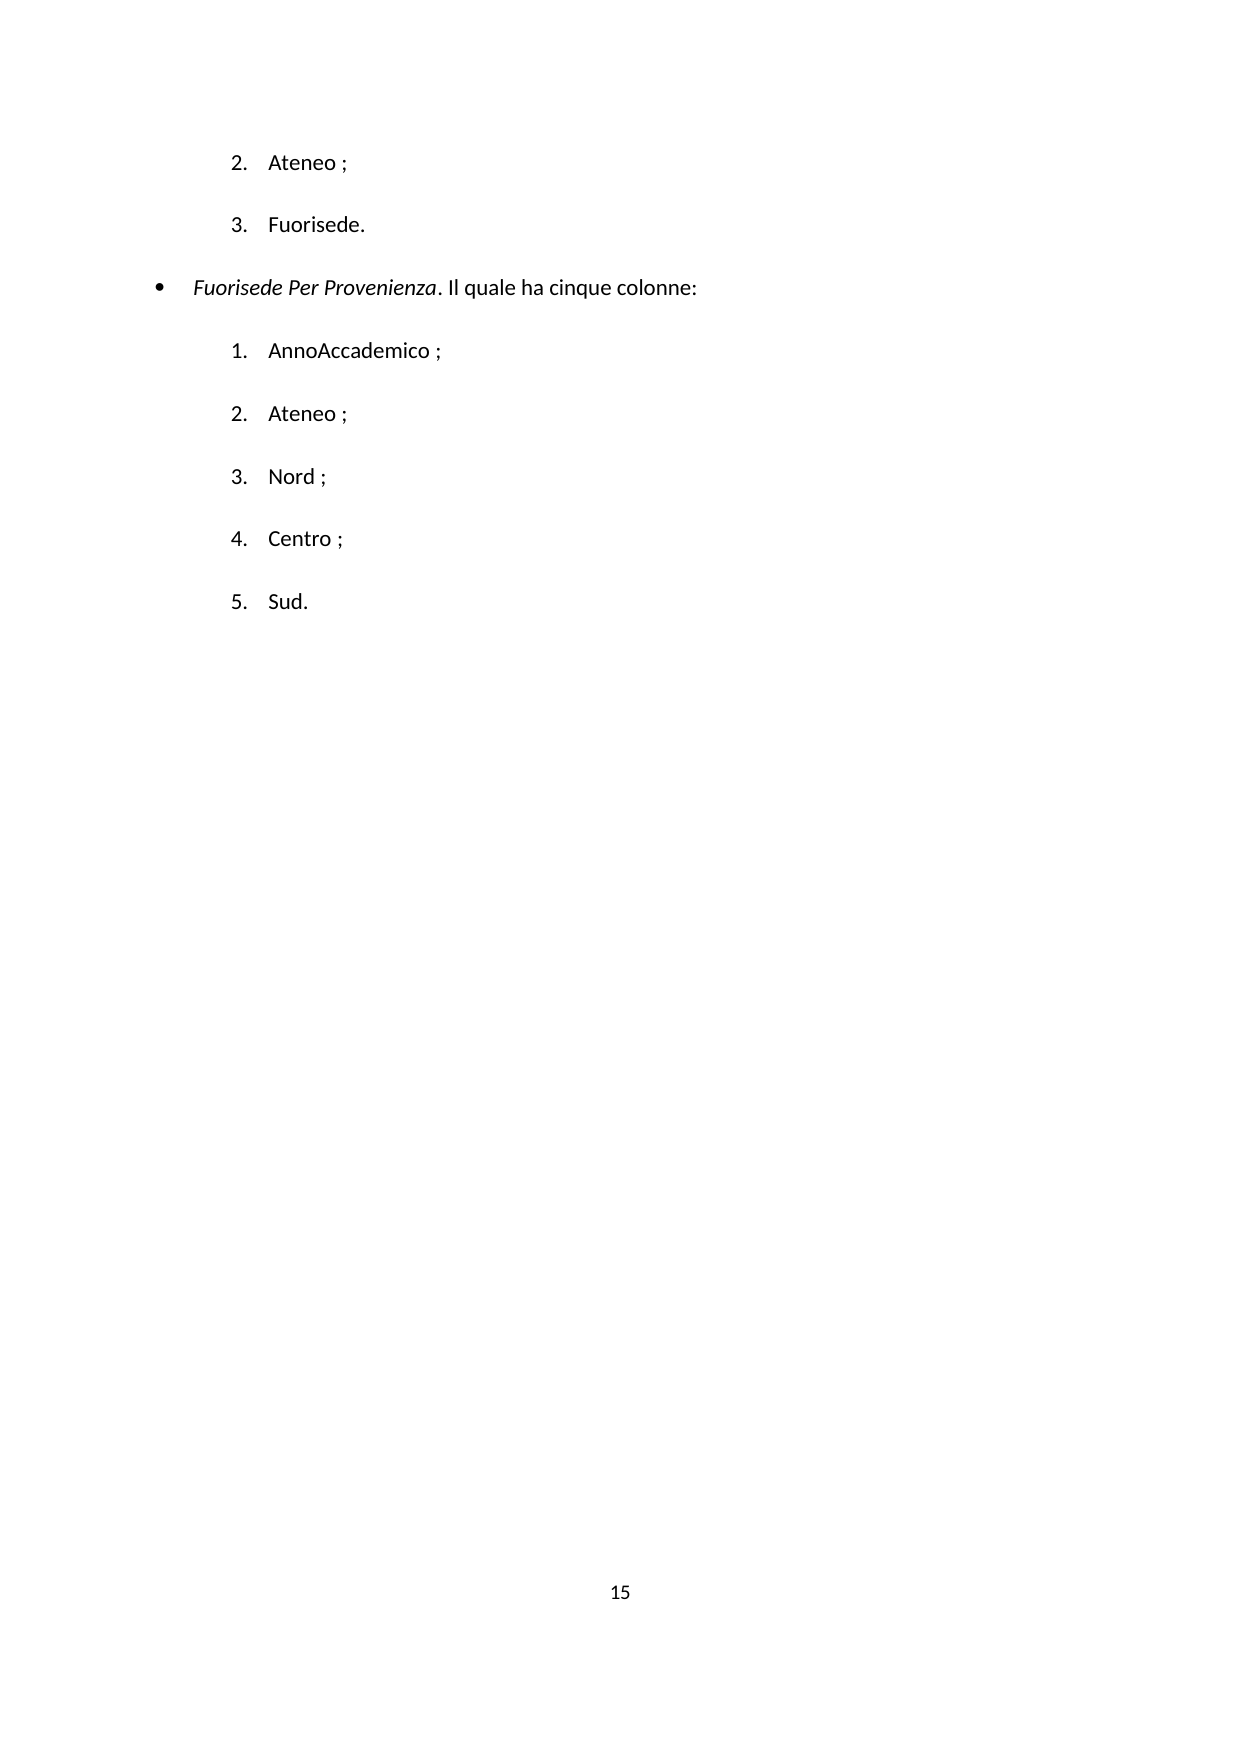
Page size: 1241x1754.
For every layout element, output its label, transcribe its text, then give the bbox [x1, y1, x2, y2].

list AnnoAccademico ; [231, 336, 1117, 364]
list Ateneo ; [231, 399, 1117, 427]
list Centro ; [231, 524, 1117, 553]
list Fuorisede Per Provenienza. Il quale ha cinque colonne: [156, 273, 1117, 301]
list Nord ; [231, 462, 1117, 490]
list Fuorisede. [231, 211, 1117, 238]
list Sud. [231, 587, 1117, 615]
list Ateneo ; [231, 148, 1117, 176]
